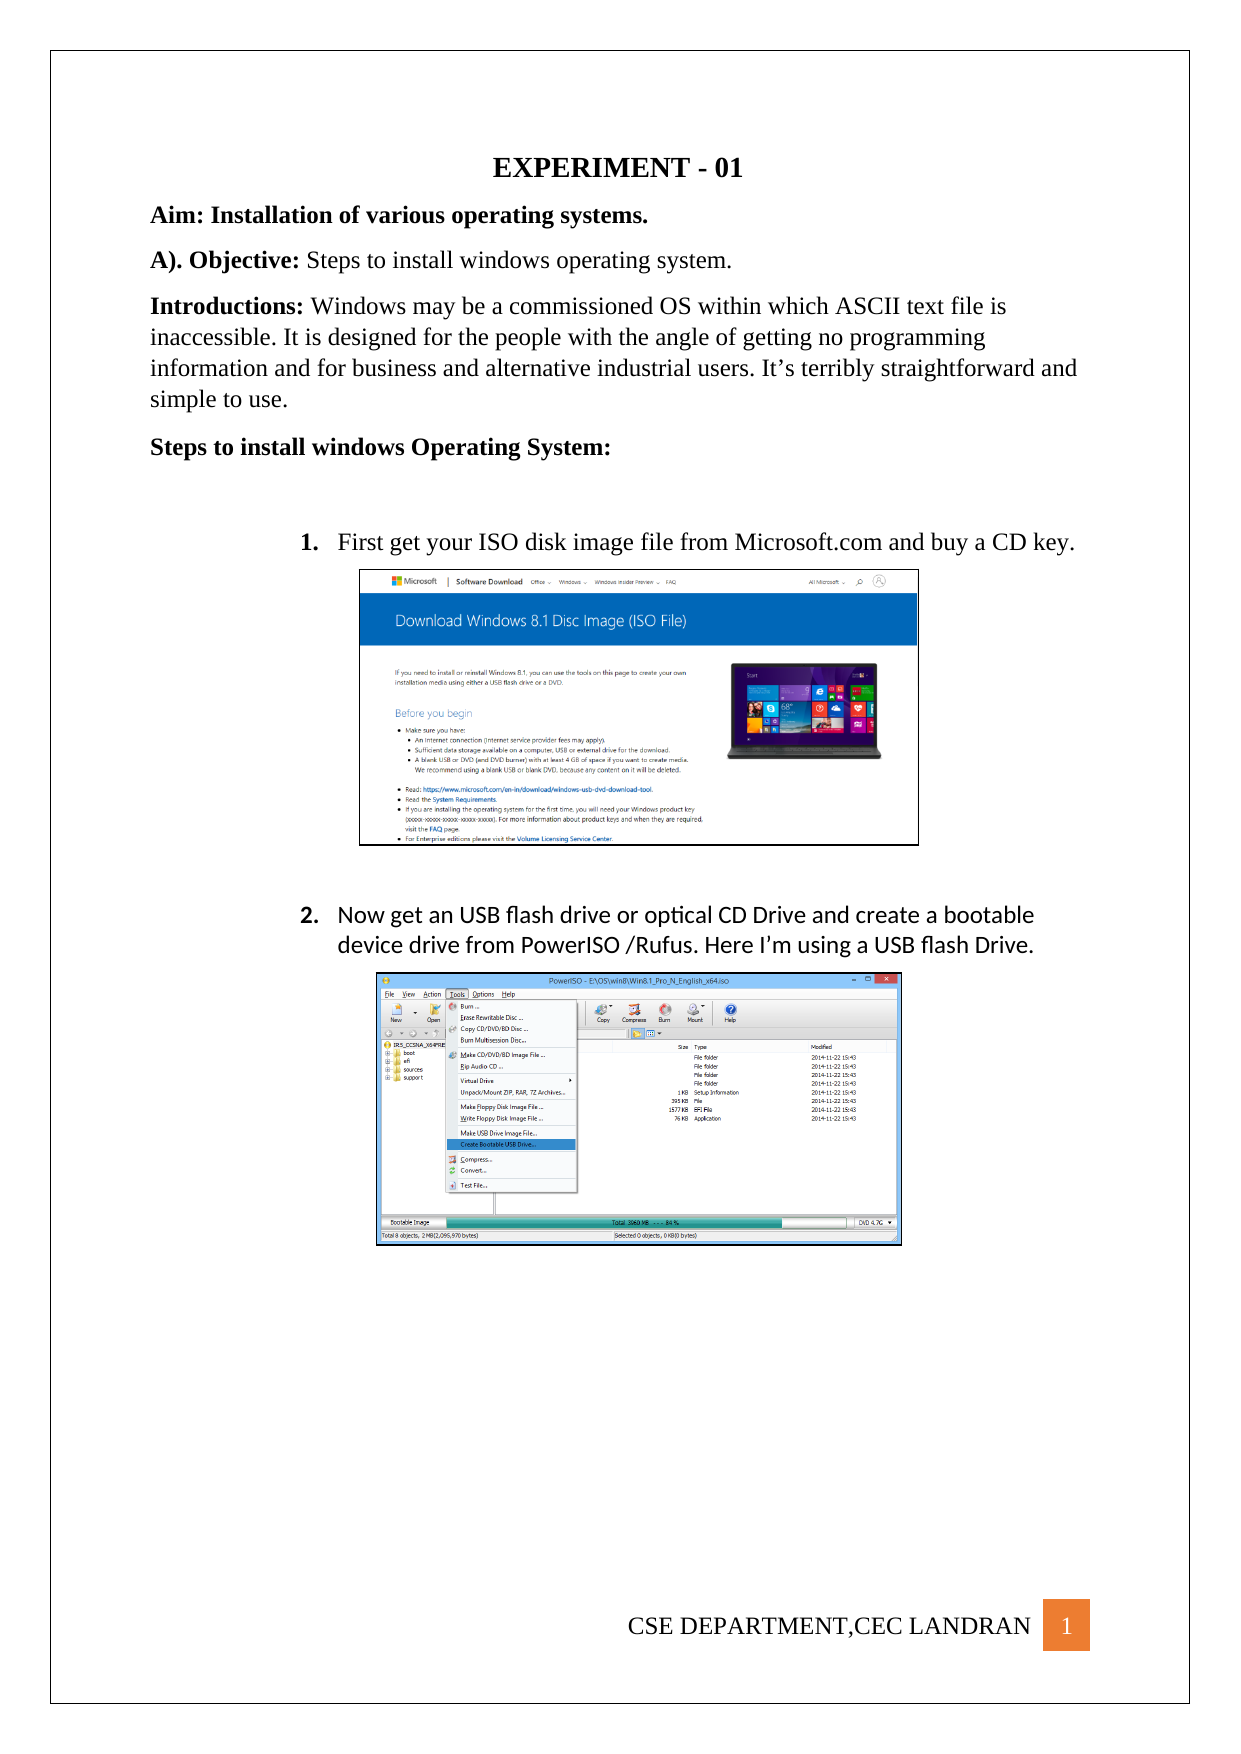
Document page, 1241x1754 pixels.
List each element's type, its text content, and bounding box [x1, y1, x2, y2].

text EXPERIMENT - 01 [150, 150, 1090, 183]
text Steps to install windows Operating System: [150, 432, 1090, 461]
picture [360, 570, 918, 844]
text A). Objective: Steps to install windows operating system. [150, 246, 1090, 274]
list First get your ISO disk image file from Microsoft.com and buy a CD key. [300, 527, 1090, 556]
text Introductions: Windows may be a commissioned OS within which ASCII text file is inaccessible. It is designed for the people with the angle of getting no programming information and for business and alternative industrial users. It’s terribly straightforward and simple to use. [150, 291, 1090, 413]
list Now get an USB flash drive or optical CD Drive and create a bootable device drive from PowerISO /Rufus. Here I’m using a USB flash Drive. [300, 899, 1090, 960]
text Aim: Installation of various operating systems. [150, 200, 1090, 229]
picture [377, 974, 901, 1244]
